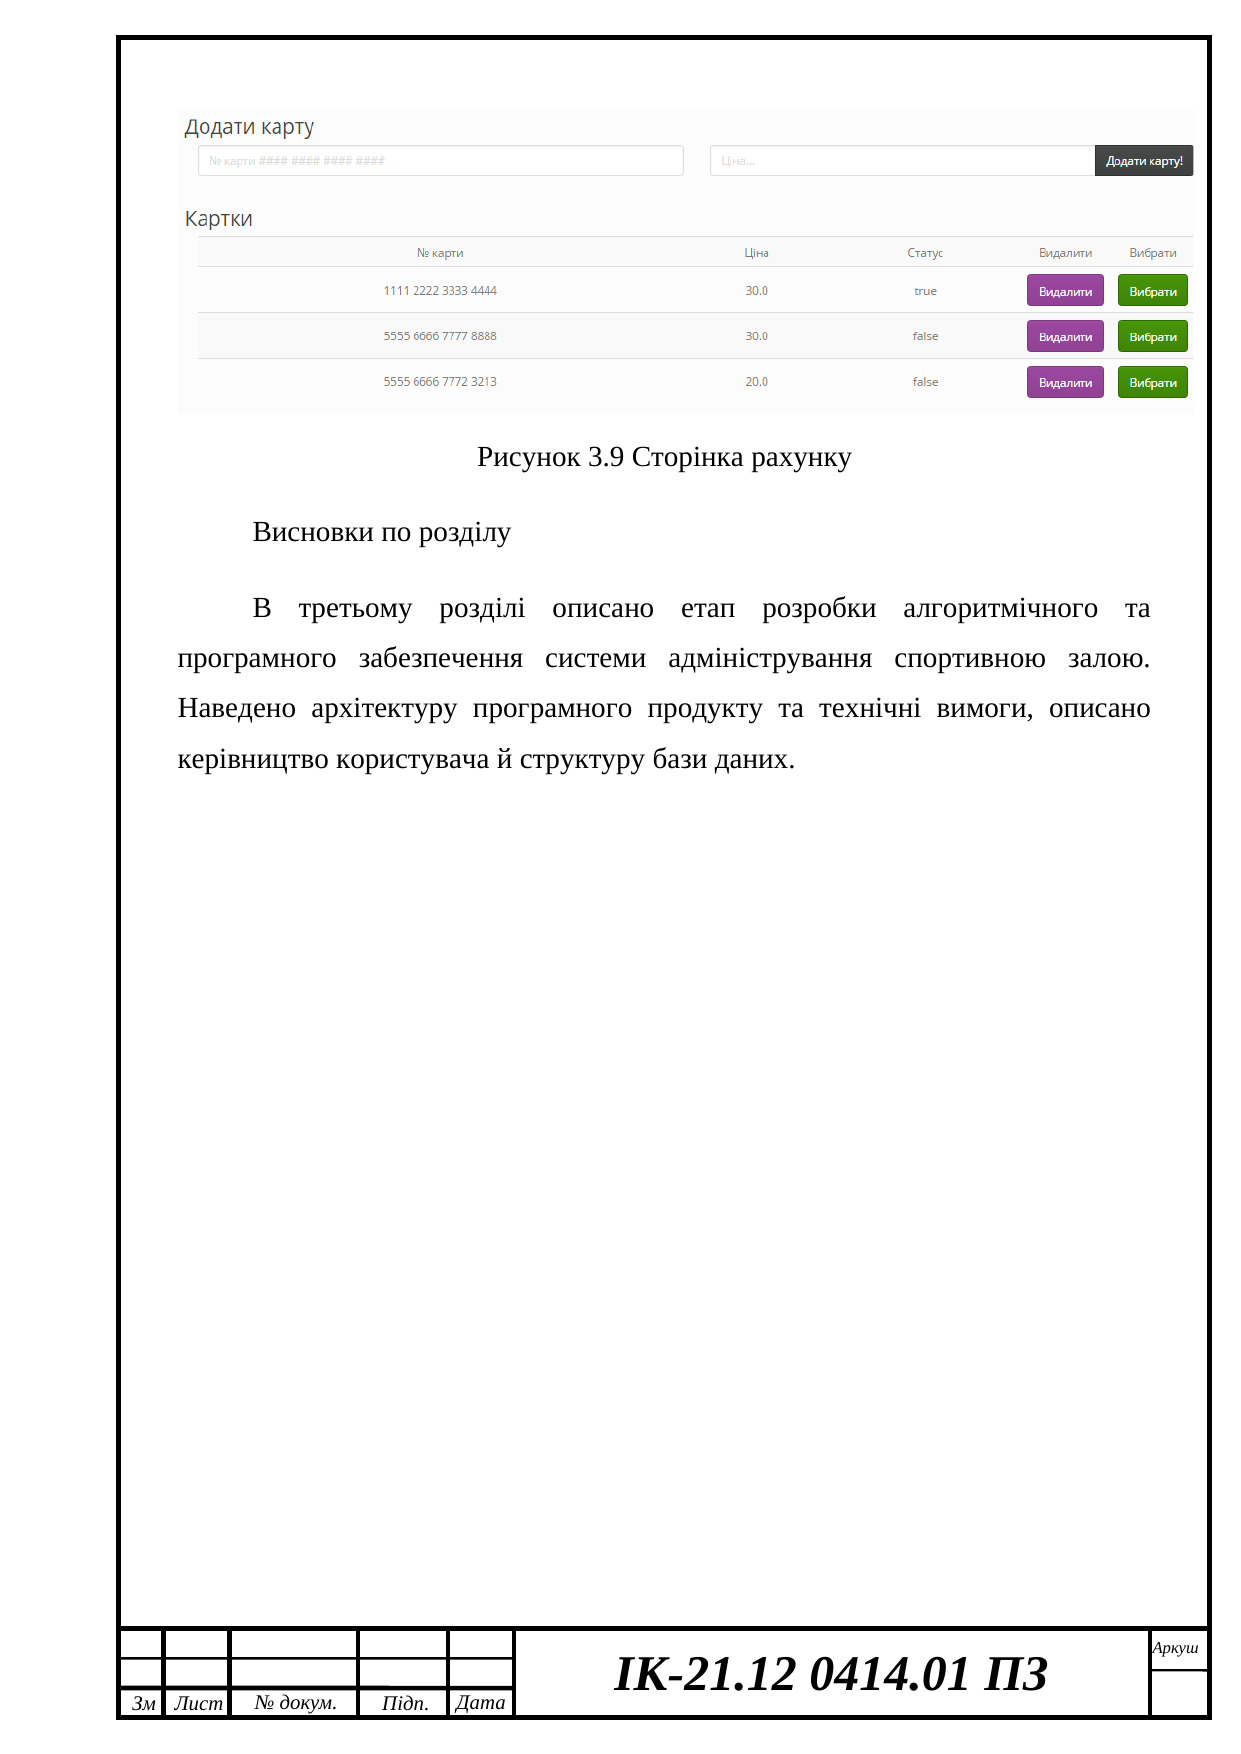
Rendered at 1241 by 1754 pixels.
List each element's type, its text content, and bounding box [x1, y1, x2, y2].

text В третьому розділі описано етап розробки алгоритмічного та програмного забезпечення системи адміністрування спортивною залою. Наведено архітектуру програмного продукту та технічні вимоги, описано керівництво користувача й структуру бази даних. [177, 590, 1152, 774]
subtitle Висновки по розділу [177, 514, 1152, 548]
picture [177, 108, 1194, 414]
text Рисунок 3.9 Сторінка рахунку [177, 439, 1152, 473]
